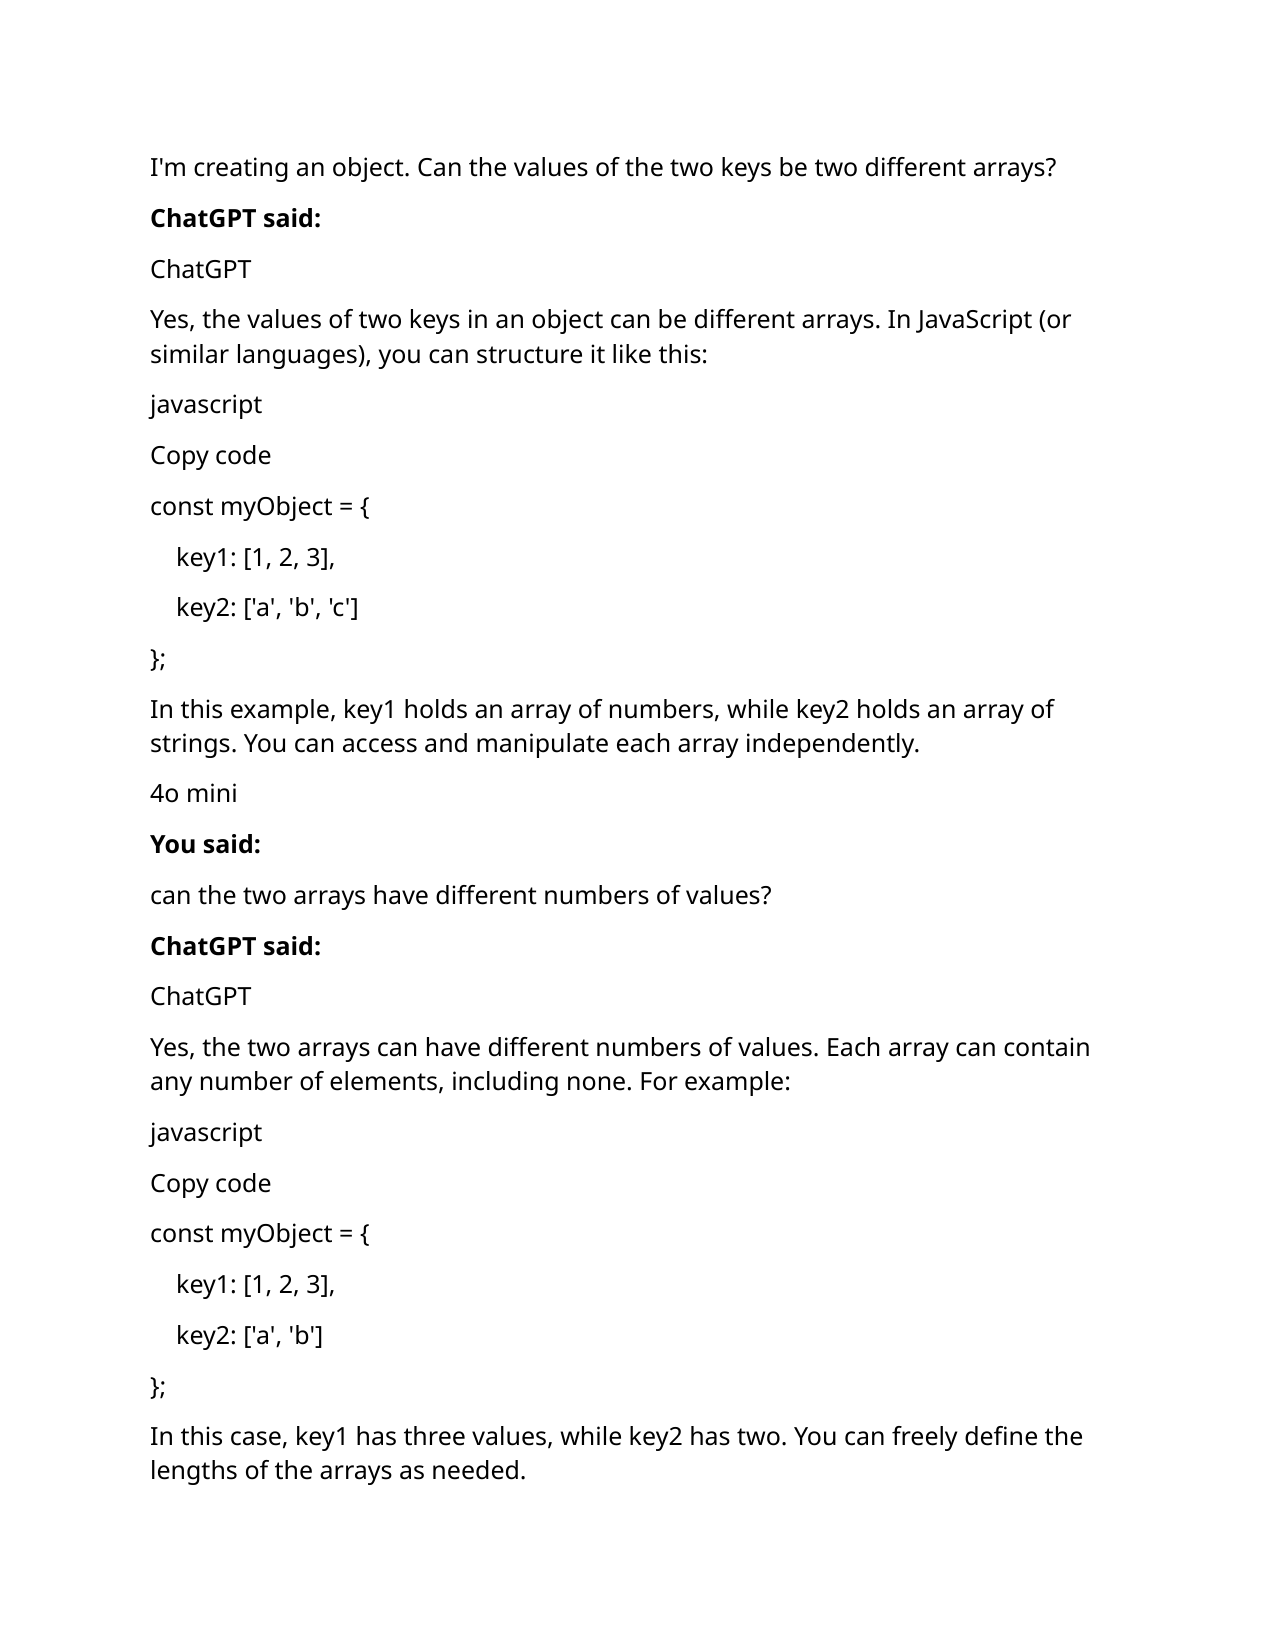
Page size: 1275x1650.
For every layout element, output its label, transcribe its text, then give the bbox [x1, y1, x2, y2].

text Yes, the two arrays can have different numbers of values. Each array can contain any number of elements, including none. For example: [150, 1030, 1125, 1098]
text can the two arrays have different numbers of values? [150, 878, 1125, 912]
text Yes, the values of two keys in an object can be different arrays. In JavaScript (or similar languages), you can structure it like this: [150, 302, 1125, 370]
text ChatGPT said: [150, 201, 1125, 235]
text You said: [150, 827, 1125, 861]
text key1: [1, 2, 3], [150, 1267, 1125, 1301]
text ChatGPT [150, 979, 1125, 1013]
text ChatGPT said: [150, 928, 1125, 962]
text I'm creating an object. Can the values of the two keys be two different arrays? [150, 150, 1125, 184]
text ChatGPT [150, 251, 1125, 286]
text key2: ['a', 'b'] [150, 1317, 1125, 1352]
text const myObject = { [150, 488, 1125, 522]
text }; [150, 1368, 1125, 1402]
text const myObject = { [150, 1216, 1125, 1250]
text In this case, key1 has three values, while key2 has two. You can freely define the lengths of the arrays as needed. [150, 1419, 1125, 1487]
text javascript [150, 387, 1125, 421]
text Copy code [150, 438, 1125, 472]
text }; [150, 641, 1125, 675]
text key1: [1, 2, 3], [150, 539, 1125, 573]
text key2: ['a', 'b', 'c'] [150, 590, 1125, 624]
text In this example, key1 holds an array of numbers, while key2 holds an array of strings. You can access and manipulate each array independently. [150, 691, 1125, 759]
text Copy code [150, 1165, 1125, 1199]
text 4o mini [150, 776, 1125, 810]
text javascript [150, 1114, 1125, 1149]
